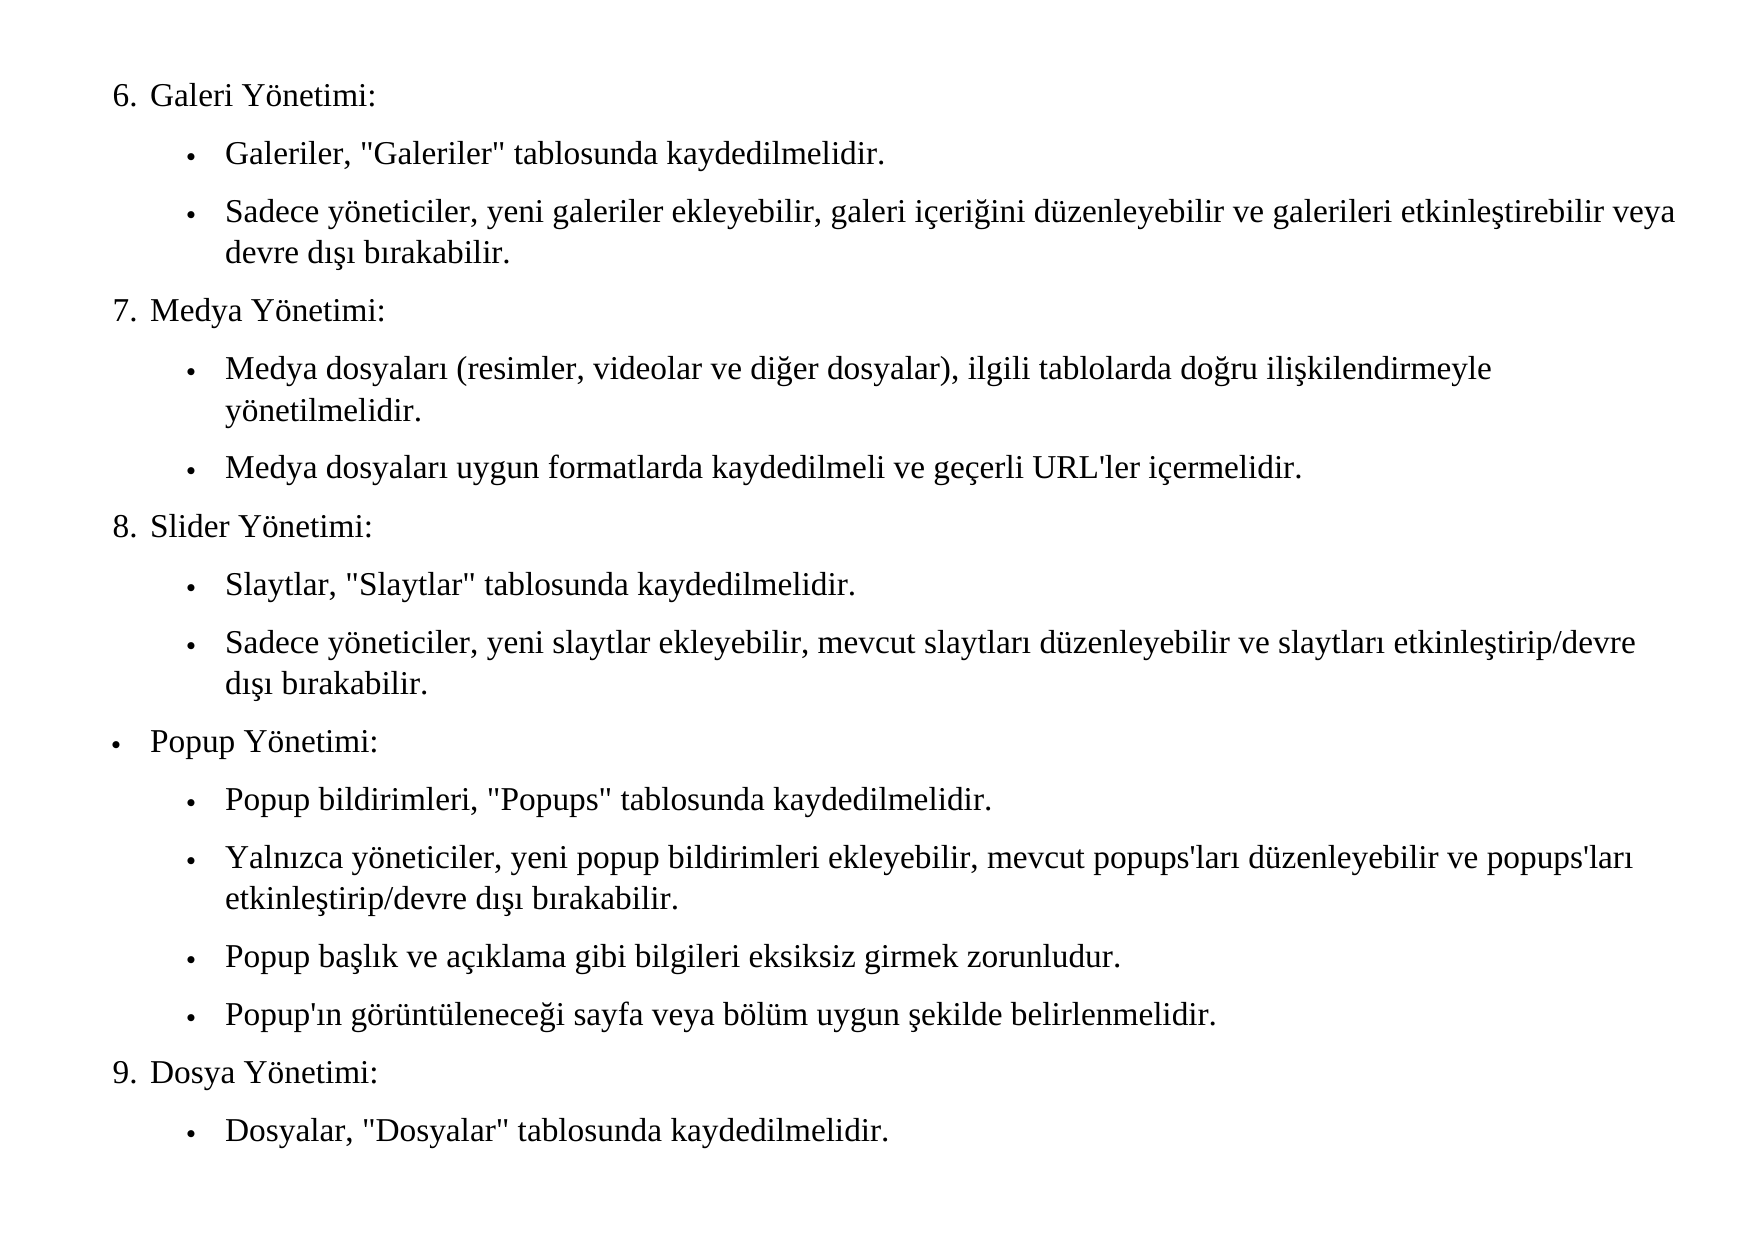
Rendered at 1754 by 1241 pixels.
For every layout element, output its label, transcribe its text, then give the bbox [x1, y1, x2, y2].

list Slaytlar, "Slaytlar" tablosunda kaydedilmelidir. [187, 564, 1679, 602]
list Dosya Yönetimi: [112, 1053, 1679, 1091]
list Medya Yönetimi: [112, 290, 1679, 329]
list Popup'ın görüntüleneceği sayfa veya bölüm uygun şekilde belirlenmelidir. [187, 995, 1679, 1033]
list Slider Yönetimi: [112, 506, 1679, 544]
list Sadece yöneticiler, yeni slaytlar ekleyebilir, mevcut slaytları düzenleyebilir ve slaytları etkinleştirip/devre dışı bırakabilir. [187, 622, 1679, 702]
list Galeri Yönetimi: [112, 75, 1679, 113]
list Galeriler, "Galeriler" tablosunda kaydedilmelidir. [187, 133, 1679, 171]
list Popup Yönetimi: [112, 721, 1679, 759]
list Yalnızca yöneticiler, yeni popup bildirimleri ekleyebilir, mevcut popups'ları düzenleyebilir ve popups'ları etkinleştirip/devre dışı bırakabilir. [187, 837, 1679, 917]
list Popup başlık ve açıklama gibi bilgileri eksiksiz girmek zorunludur. [187, 937, 1679, 975]
list Dosyalar, "Dosyalar" tablosunda kaydedilmelidir. [187, 1111, 1679, 1149]
list Sadece yöneticiler, yeni galeriler ekleyebilir, galeri içeriğini düzenleyebilir ve galerileri etkinleştirebilir veya devre dışı bırakabilir. [187, 191, 1679, 271]
list Medya dosyaları (resimler, videolar ve diğer dosyalar), ilgili tablolarda doğru ilişkilendirmeyle yönetilmelidir. [187, 348, 1679, 428]
list Medya dosyaları uygun formatlarda kaydedilmeli ve geçerli URL'ler içermelidir. [187, 448, 1679, 486]
list Popup bildirimleri, "Popups" tablosunda kaydedilmelidir. [187, 779, 1679, 818]
